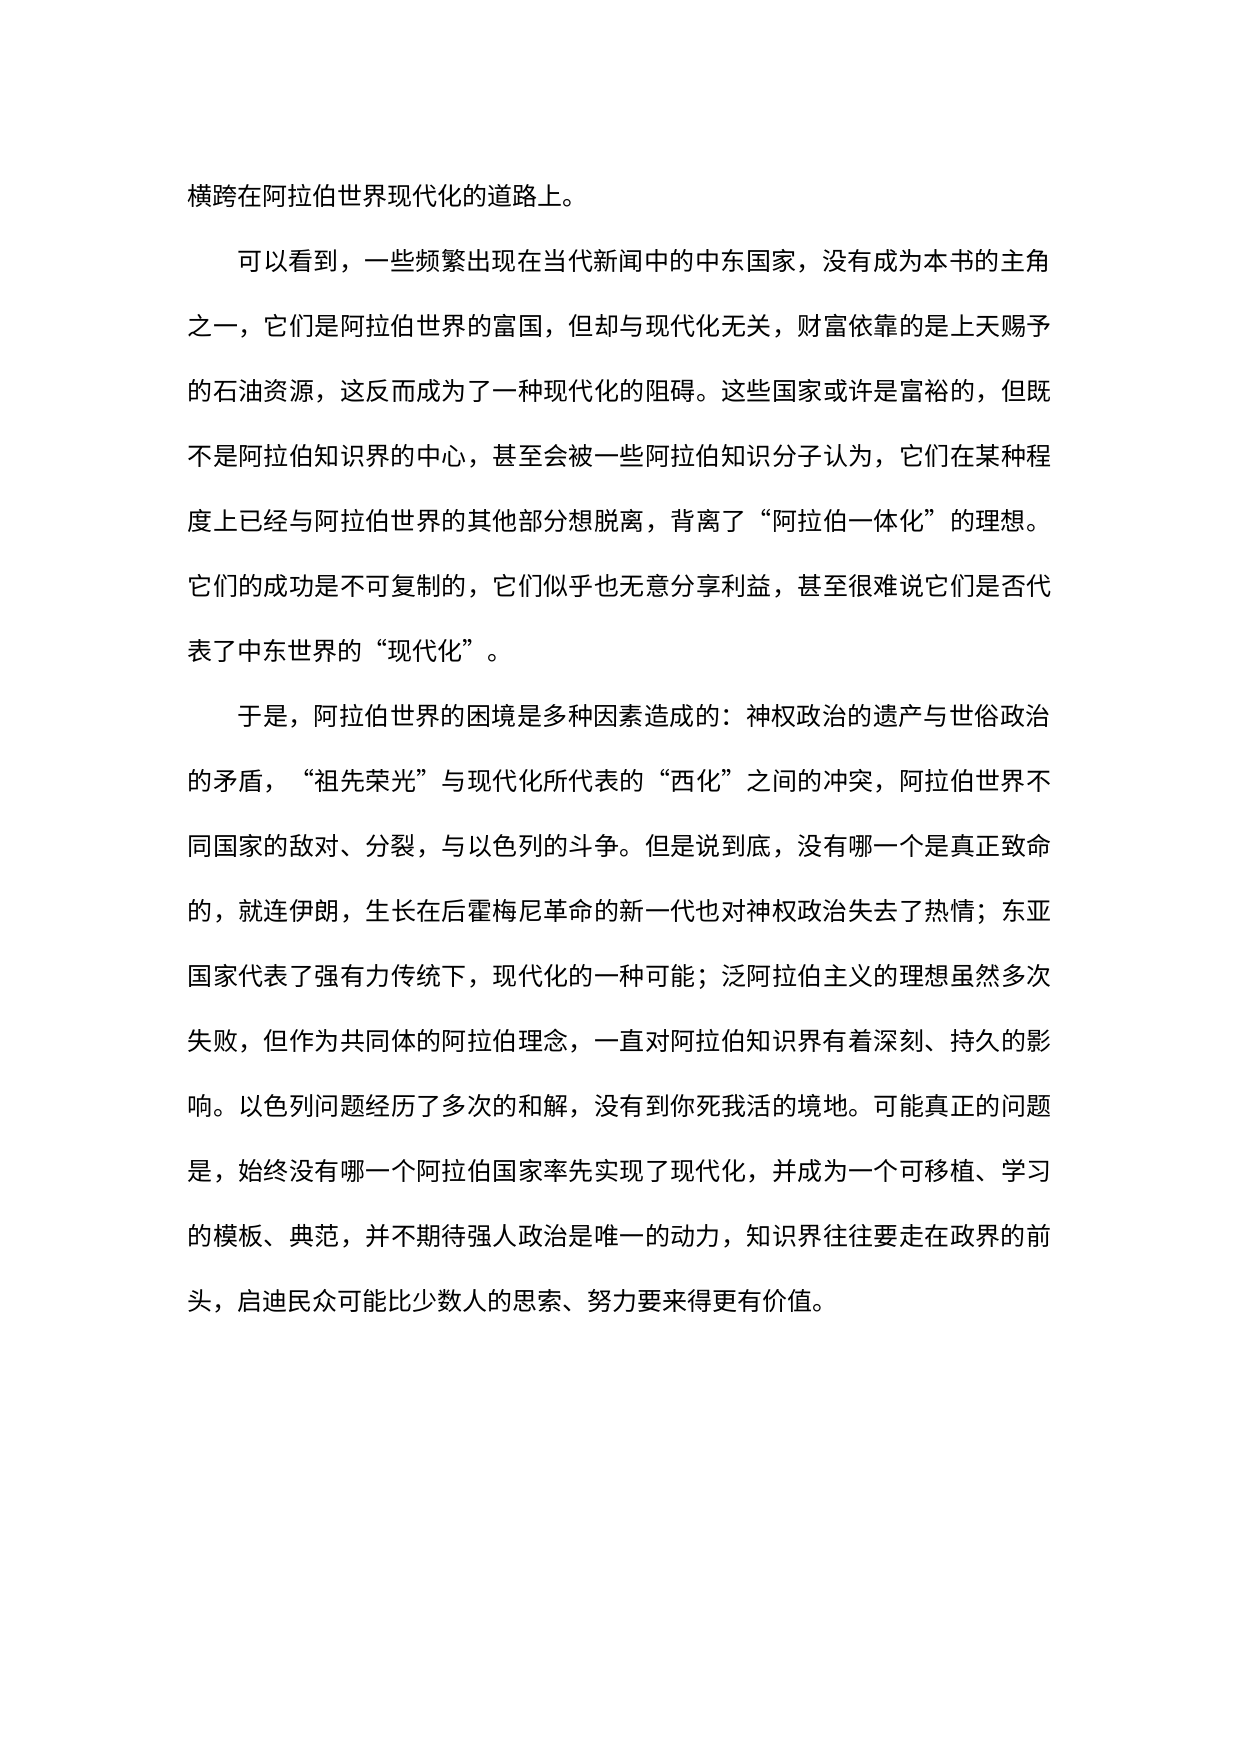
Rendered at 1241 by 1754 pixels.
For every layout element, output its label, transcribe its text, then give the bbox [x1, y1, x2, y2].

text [187, 162, 1053, 227]
text 可以看到，一些频繁出现在当代新闻中的中东国家，没有成为本书的主角之一，它们是阿拉伯世界的富国，但却与现代化无关，财富依靠的是上天赐予的石油资源，这反而成为了一种现代化的阻碍。这些国家或许是富裕的，但既不是阿拉伯知识界的中心，甚至会被一些阿拉伯知识分子认为，它们在某种程度上已经与阿拉伯世界的其他部分想脱离，背离了“阿拉伯一体化”的理想。它们的成功是不可复制的，它们似乎也无意分享利益，甚至很难说它们是否代表了中东世界的“现代化”。 [187, 227, 1053, 682]
text 于是，阿拉伯世界的困境是多种因素造成的：神权政治的遗产与世俗政治的矛盾，“祖先荣光”与现代化所代表的“西化”之间的冲突，阿拉伯世界不同国家的敌对、分裂，与以色列的斗争。但是说到底，没有哪一个是真正致命的，就连伊朗，生长在后霍梅尼革命的新一代也对神权政治失去了热情；东亚国家代表了强有力传统下，现代化的一种可能；泛阿拉伯主义的理想虽然多次失败，但作为共同体的阿拉伯理念，一直对阿拉伯知识界有着深刻、持久的影响。以色列问题经历了多次的和解，没有到你死我活的境地。可能真正的问题是，始终没有哪一个阿拉伯国家率先实现了现代化，并成为一个可移植、学习的模板、典范，并不期待强人政治是唯一的动力，知识界往往要走在政界的前头，启迪民众可能比少数人的思索、努力要来得更有价值。 [187, 682, 1053, 1332]
